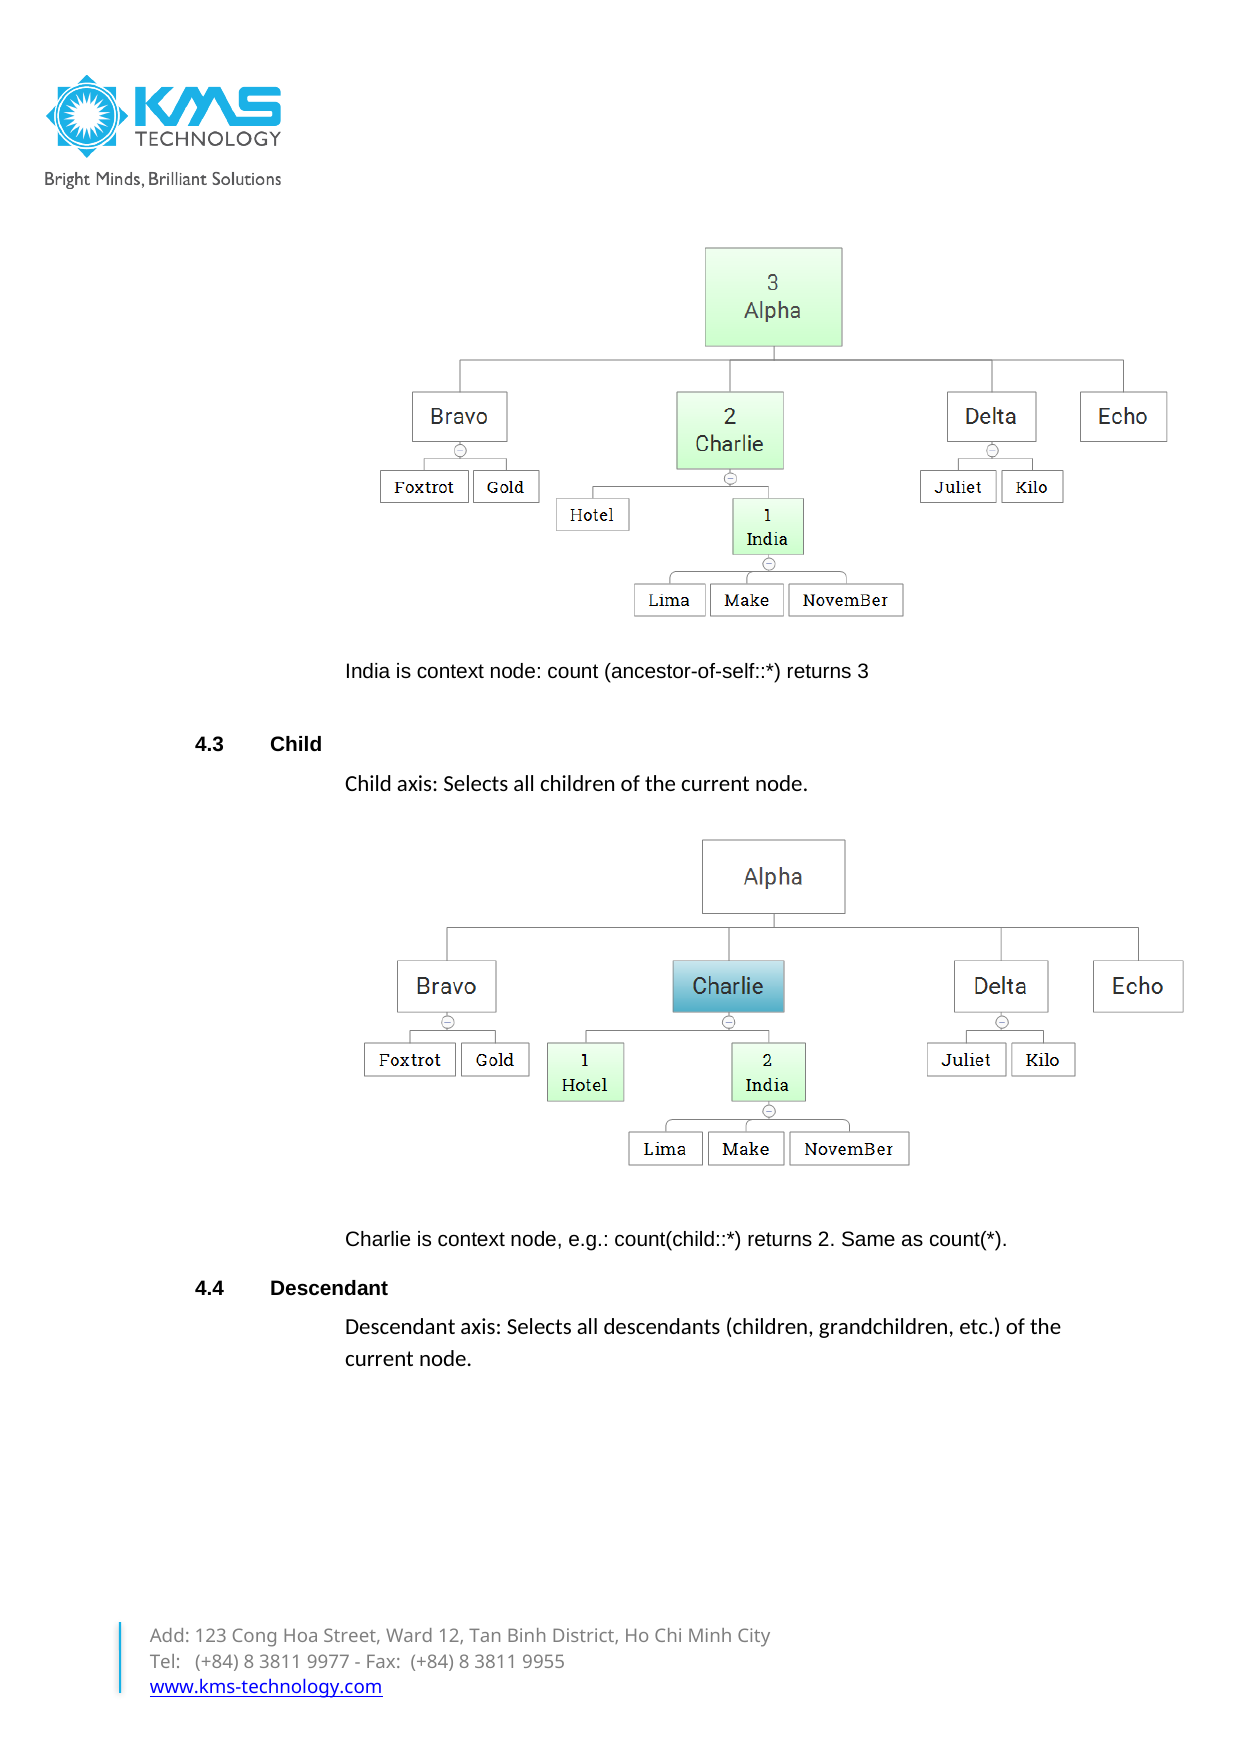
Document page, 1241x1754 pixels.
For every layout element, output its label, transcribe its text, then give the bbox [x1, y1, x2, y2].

text Charlie is context node, e.g.: count(child::*) returns 2. Same as count(*). [345, 1227, 1120, 1251]
picture [345, 226, 1199, 635]
text Descendant axis: Selects all descendants (children, grandchildren, etc.) of the current node. [345, 1312, 1120, 1372]
picture [345, 821, 1207, 1202]
picture [45, 75, 281, 189]
subtitle Child [195, 732, 1120, 756]
text India is context node: count (ancestor-of-self::*) returns 3 [270, 659, 1120, 683]
text Child axis: Selects all children of the current node. [345, 769, 1120, 797]
subtitle Descendant [195, 1275, 1120, 1299]
